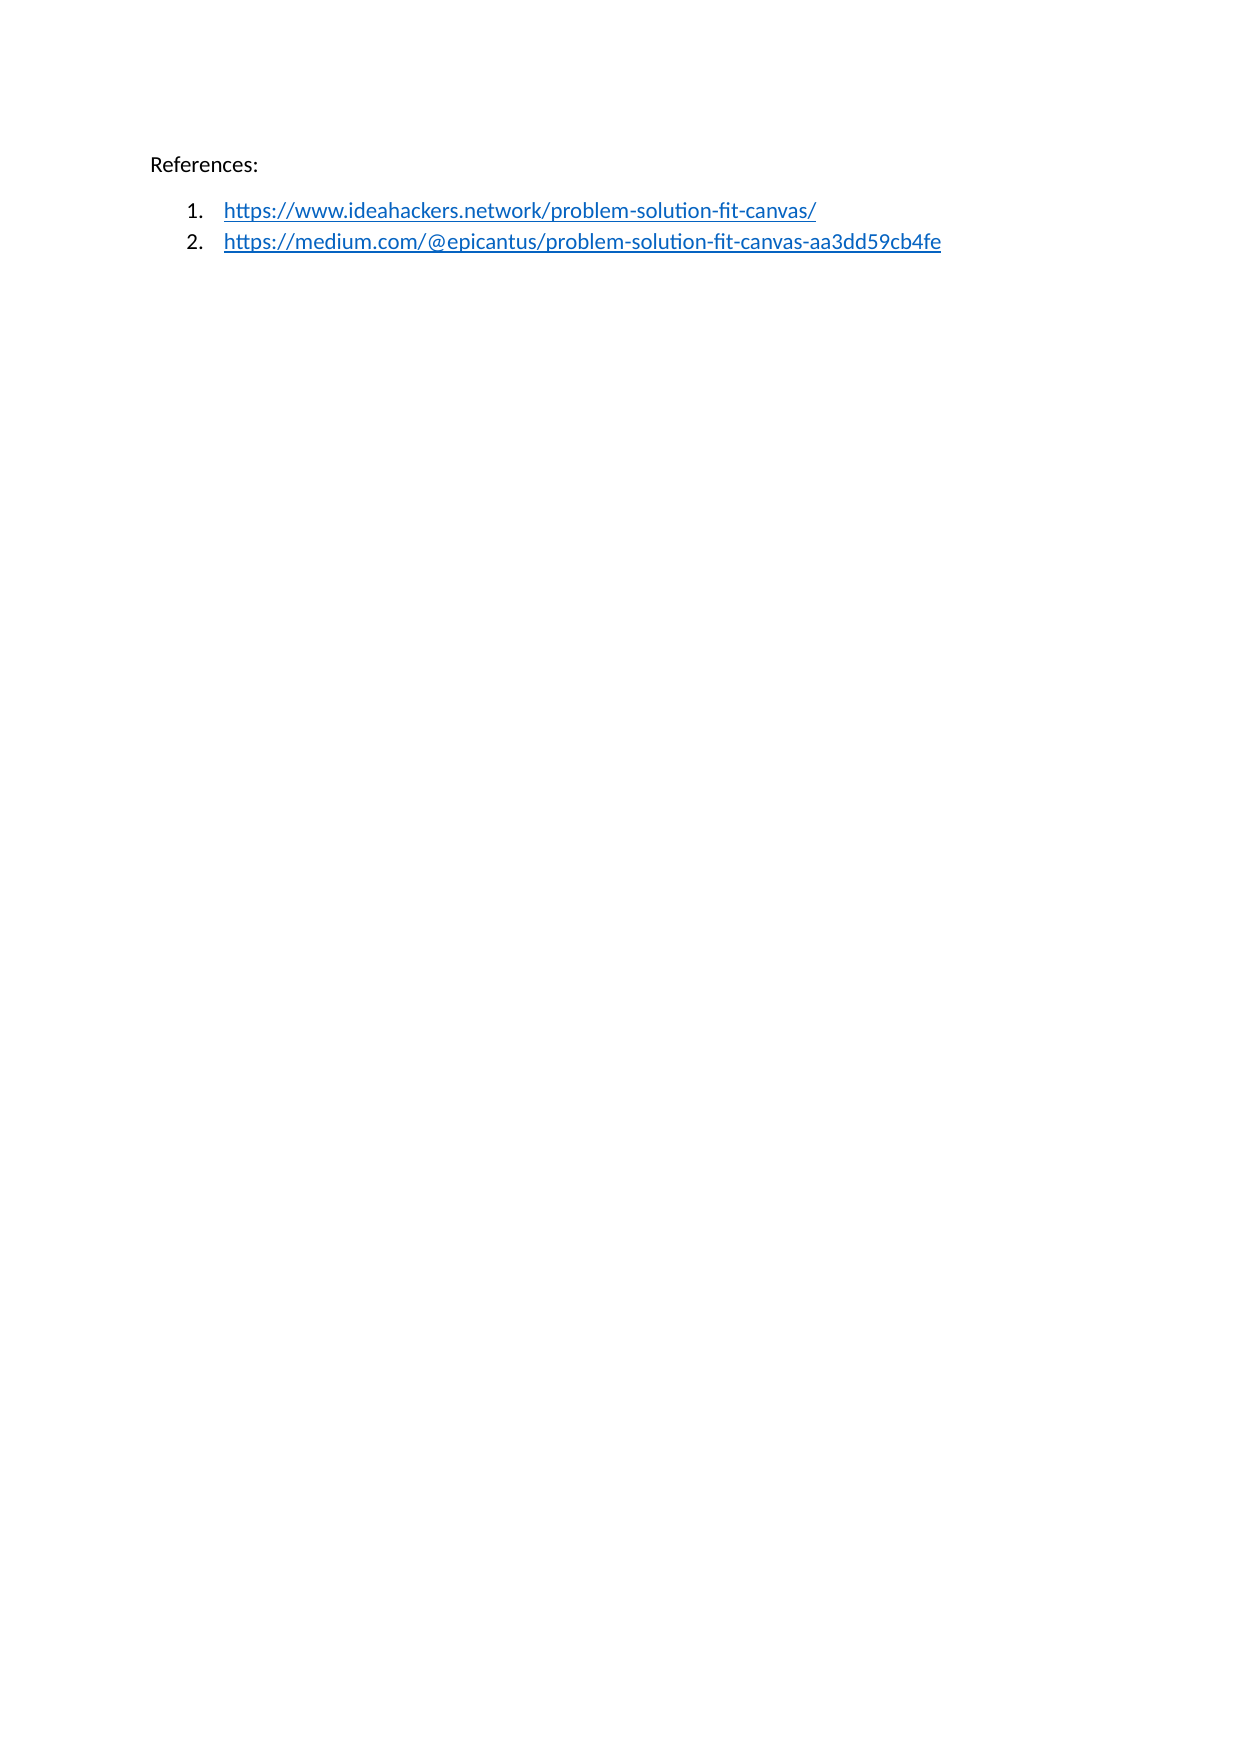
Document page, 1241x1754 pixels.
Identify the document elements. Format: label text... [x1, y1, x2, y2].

list https://www.ideahackers.network/problem-solution-fit-canvas/ [186, 197, 1078, 224]
list https://medium.com/@epicantus/problem-solution-fit-canvas-aa3dd59cb4fe [186, 227, 1078, 255]
text References: [150, 150, 1078, 178]
